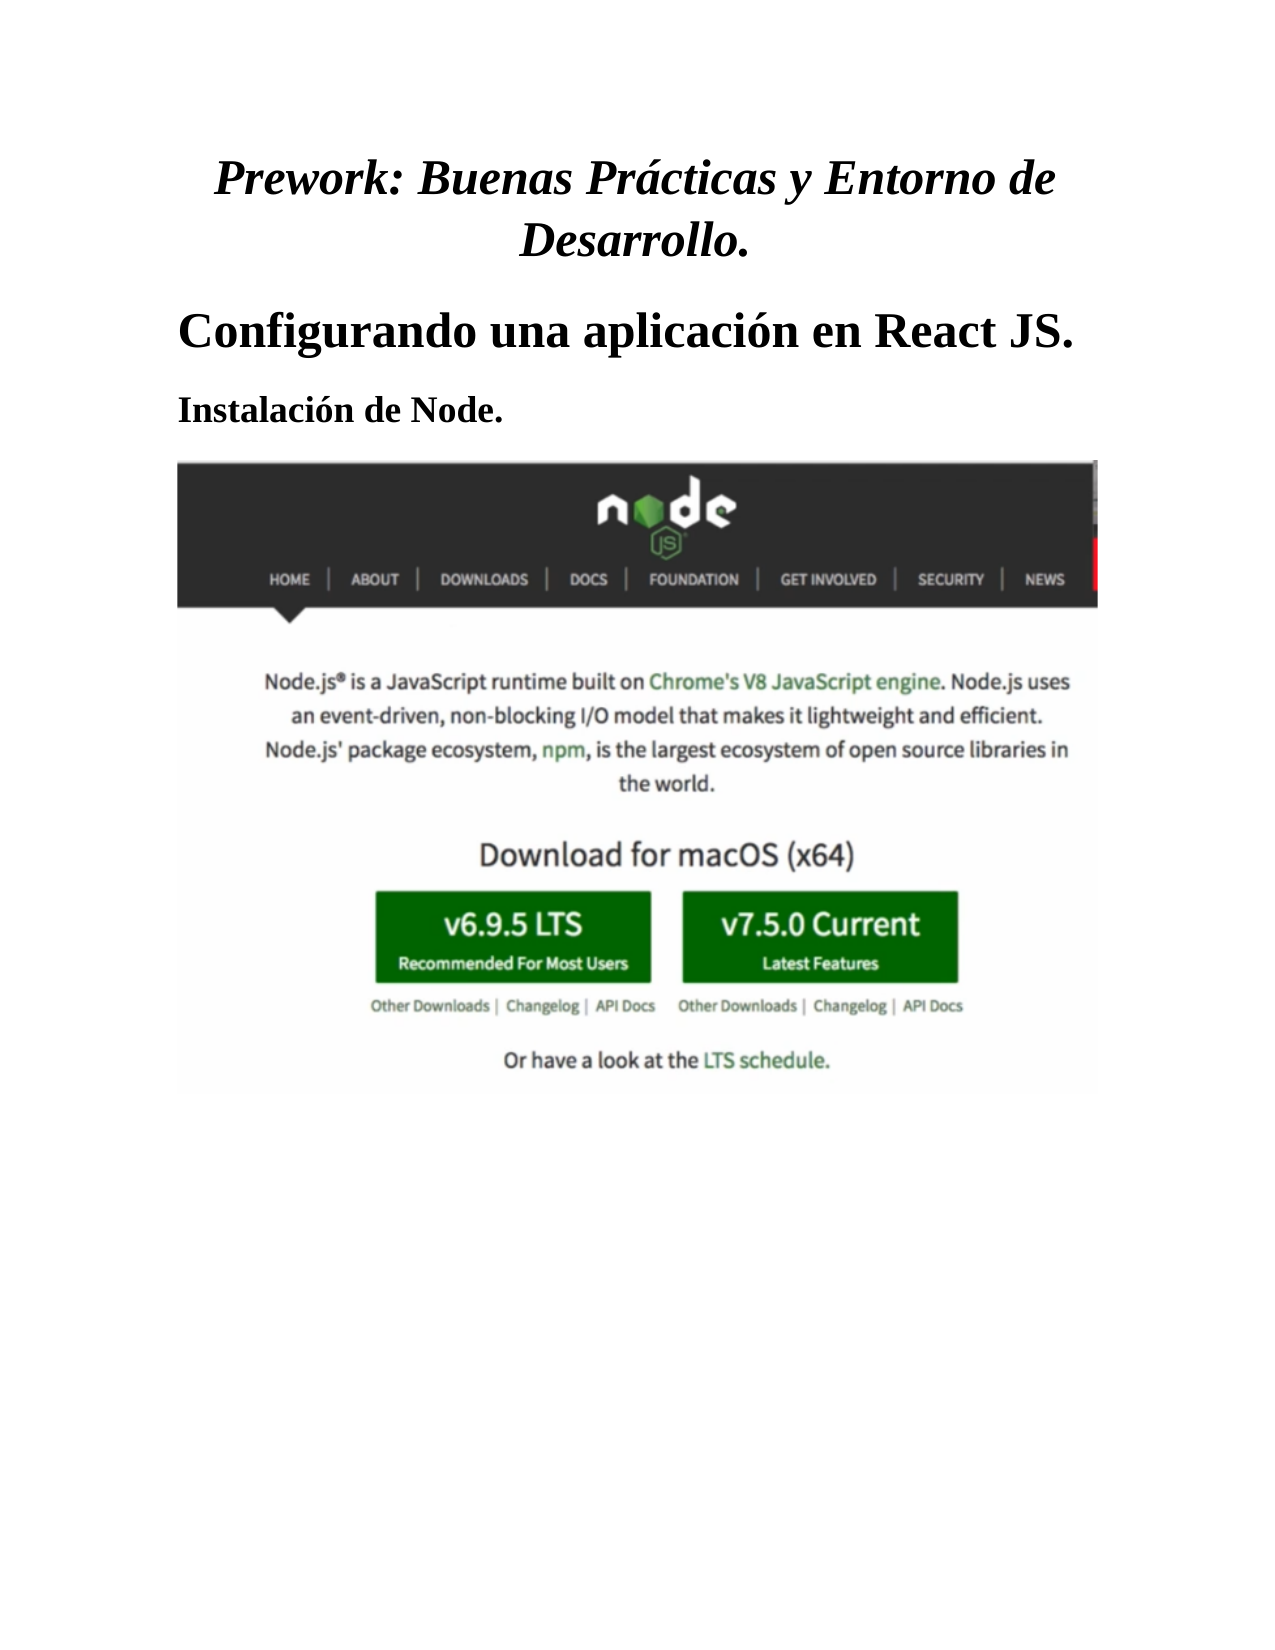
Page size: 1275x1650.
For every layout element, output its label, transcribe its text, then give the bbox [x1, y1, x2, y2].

text Instalación de Node. [177, 388, 1098, 431]
text Configurando una aplicación en React JS. [177, 301, 1098, 358]
picture [177, 460, 1098, 1094]
text Prework: Buenas Prácticas y Entorno de Desarrollo. [177, 148, 1098, 267]
